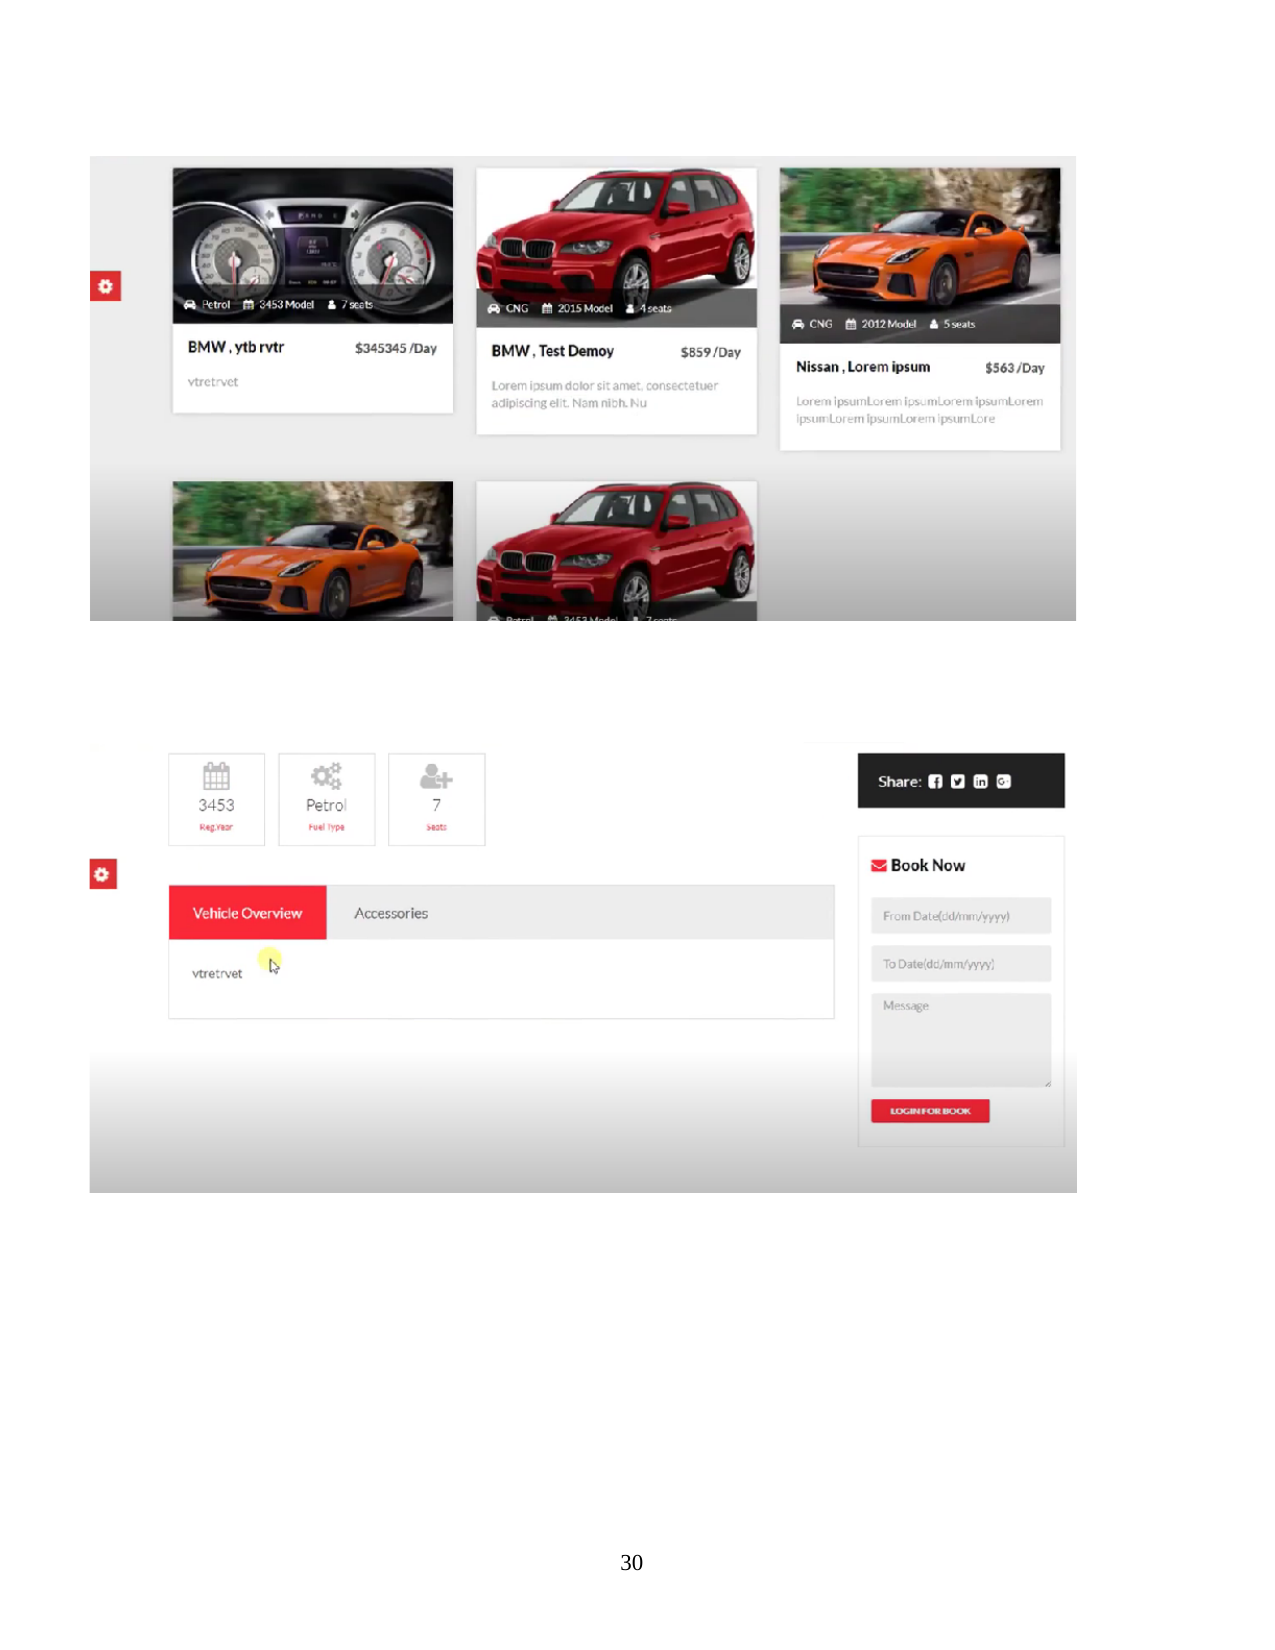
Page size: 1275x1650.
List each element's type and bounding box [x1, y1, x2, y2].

picture [89, 741, 1077, 1193]
picture [89, 156, 1077, 621]
